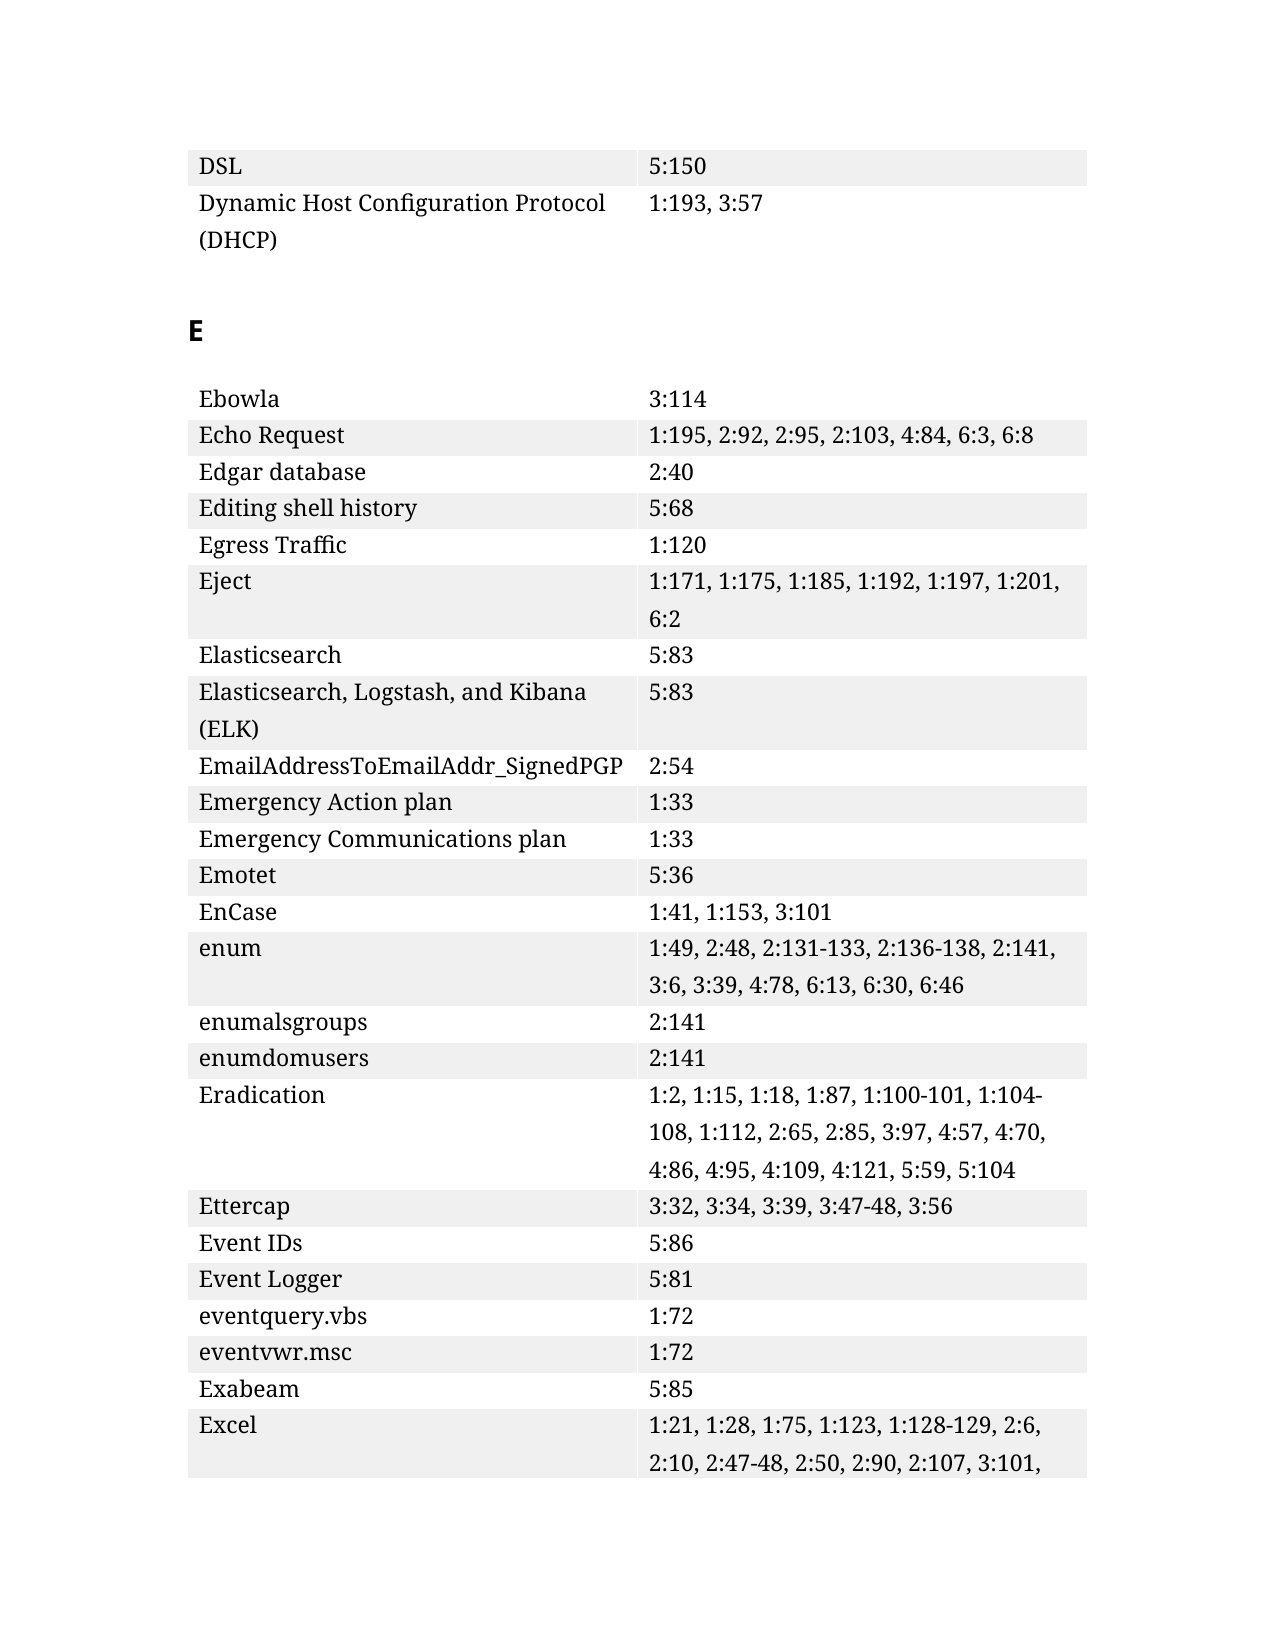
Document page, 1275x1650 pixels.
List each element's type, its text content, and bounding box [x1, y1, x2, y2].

table_cell Emergency Action plan [188, 786, 637, 823]
table_cell 5:81 [638, 1263, 1087, 1300]
table_cell DSL [188, 150, 637, 186]
table_cell 3:32, 3:34, 3:39, 3:47-48, 3:56 [638, 1190, 1087, 1227]
table_cell enum [188, 932, 637, 1006]
table_cell enumdomusers [188, 1043, 637, 1079]
table_cell Egress Traffic [188, 529, 637, 565]
subtitle E [187, 310, 1087, 350]
table_cell Event IDs [188, 1227, 637, 1263]
table_cell 1:33 [638, 786, 1087, 823]
table_cell 5:85 [638, 1373, 1087, 1409]
table_cell Ettercap [188, 1190, 637, 1227]
table_cell Editing shell history [188, 493, 637, 529]
table_cell eventquery.vbs [188, 1300, 637, 1336]
table_cell 1:171, 1:175, 1:185, 1:192, 1:197, 1:201, 6:2 [638, 565, 1087, 639]
table_cell Exabeam [188, 1373, 637, 1409]
table_cell EnCase [188, 896, 637, 932]
table_cell 5:150 [638, 150, 1087, 186]
table_cell 5:68 [638, 493, 1087, 529]
table_cell Eject [188, 565, 637, 639]
table_cell 2:54 [638, 750, 1087, 786]
table_header Ebowla [188, 383, 637, 419]
table_cell 5:86 [638, 1227, 1087, 1263]
table_cell Eradication [188, 1079, 637, 1190]
table_cell 1:41, 1:153, 3:101 [638, 896, 1087, 932]
table_cell 1:72 [638, 1300, 1087, 1336]
table_cell Emotet [188, 859, 637, 896]
table_cell Excel [188, 1409, 637, 1478]
table_cell 5:83 [638, 676, 1087, 750]
table_cell 1:120 [638, 529, 1087, 565]
table_cell 1:193, 3:57 [638, 186, 1087, 260]
table_cell Elasticsearch, Logstash, and Kibana (ELK) [188, 676, 637, 750]
table_cell eventvwr.msc [188, 1336, 637, 1373]
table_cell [638, 1409, 1087, 1478]
table_cell 5:83 [638, 639, 1087, 676]
table_cell 1:195, 2:92, 2:95, 2:103, 4:84, 6:3, 6:8 [638, 420, 1087, 456]
table_cell EmailAddressToEmailAddr_SignedPGP [188, 750, 637, 786]
table_cell Edgar database [188, 456, 637, 492]
table_cell Echo Request [188, 420, 637, 456]
table_cell 1:33 [638, 823, 1087, 859]
table_cell 2:40 [638, 456, 1087, 492]
table_cell 5:36 [638, 859, 1087, 896]
table_cell 2:141 [638, 1043, 1087, 1079]
table_cell 1:72 [638, 1336, 1087, 1373]
table_cell 1:49, 2:48, 2:131-133, 2:136-138, 2:141, 3:6, 3:39, 4:78, 6:13, 6:30, 6:46 [638, 932, 1087, 1006]
table_cell Event Logger [188, 1263, 637, 1300]
table_cell Emergency Communications plan [188, 823, 637, 859]
table_cell 1:2, 1:15, 1:18, 1:87, 1:100-101, 1:104-108, 1:112, 2:65, 2:85, 3:97, 4:57, 4:70, 4:86, 4:95, 4:109, 4:121, 5:59, 5:104 [638, 1079, 1087, 1190]
table_cell Elasticsearch [188, 639, 637, 676]
table_header 3:114 [638, 383, 1087, 419]
table_cell enumalsgroups [188, 1006, 637, 1042]
table_cell Dynamic Host Configuration Protocol (DHCP) [188, 186, 637, 260]
table_cell 2:141 [638, 1006, 1087, 1042]
